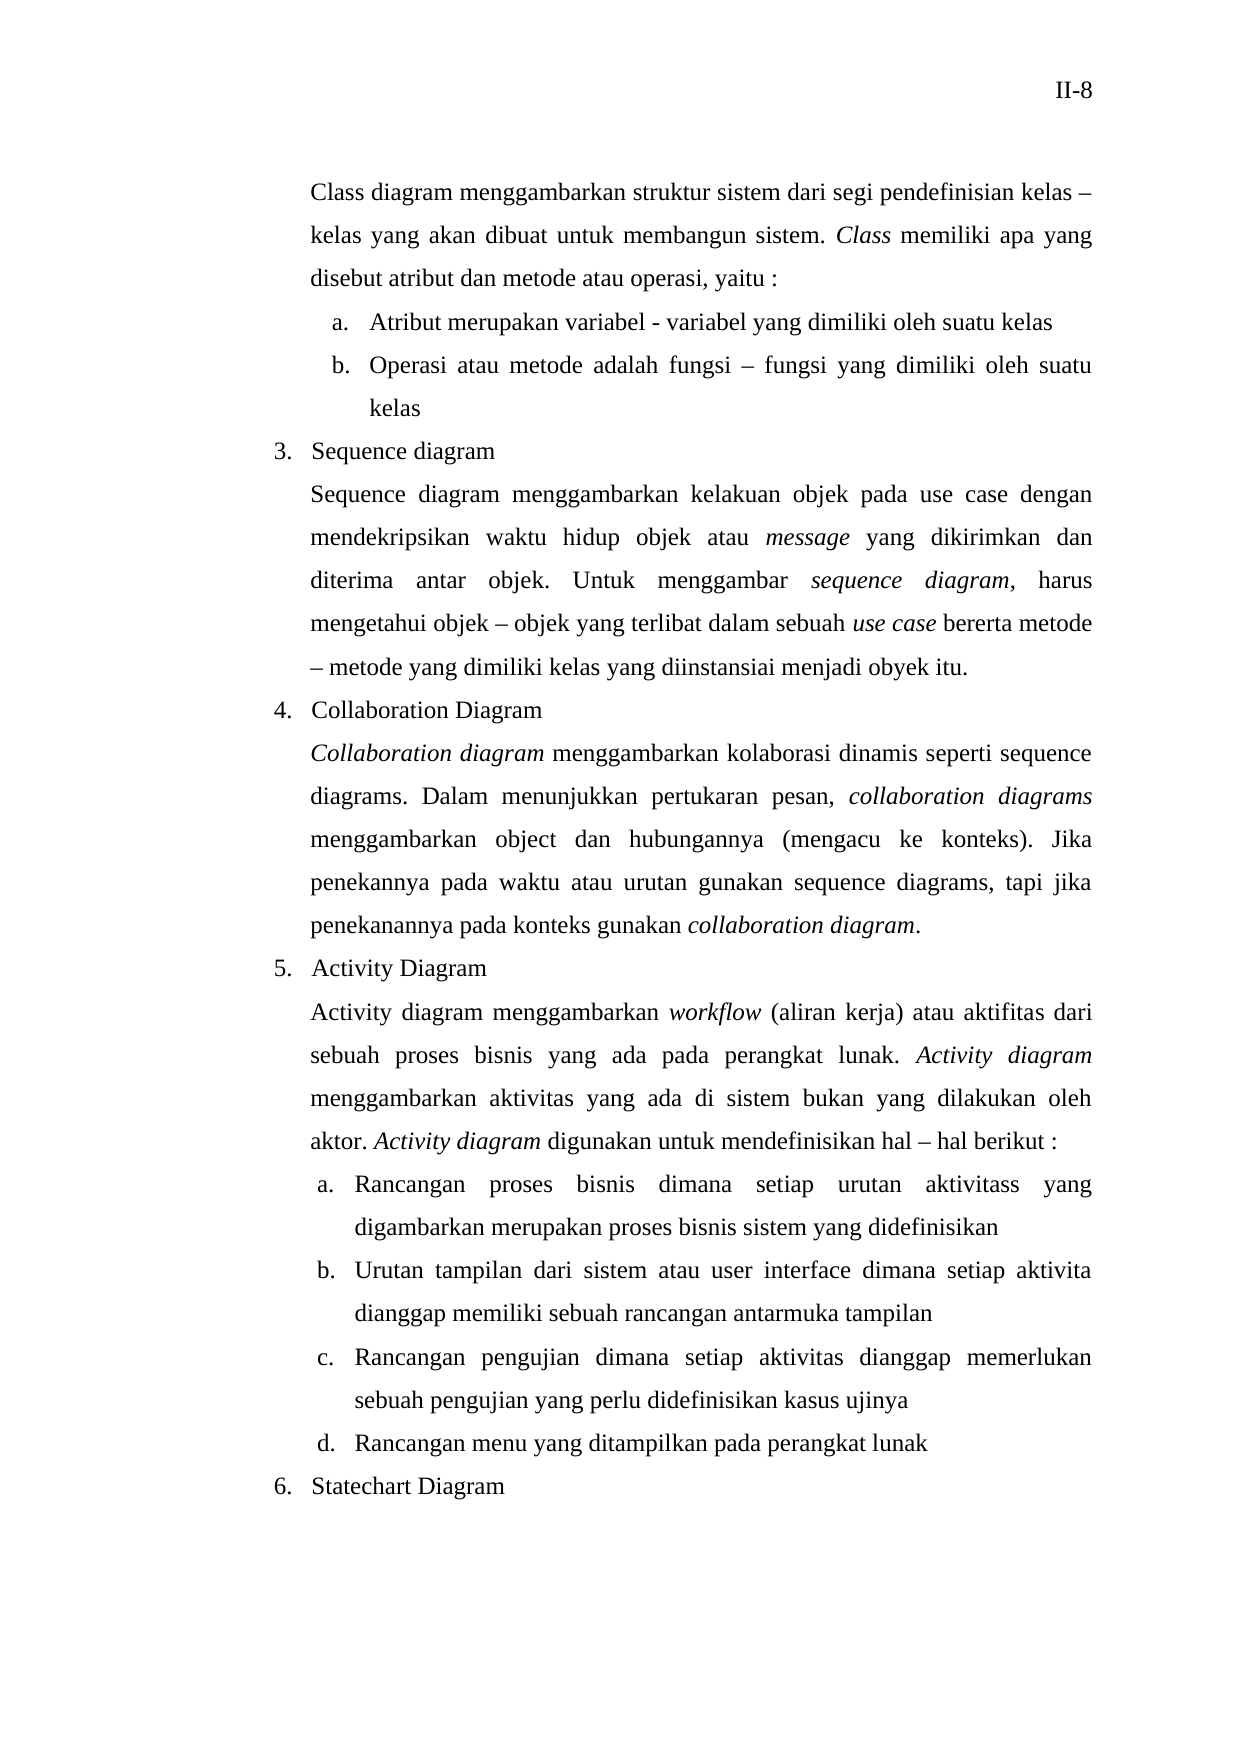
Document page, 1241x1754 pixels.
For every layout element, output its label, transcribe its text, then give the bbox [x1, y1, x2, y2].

text Collaboration diagram menggambarkan kolaborasi dinamis seperti sequence diagrams. Dalam menunjukkan pertukaran pesan, collaboration diagrams menggambarkan object dan hubungannya (mengacu ke konteks). Jika penekannya pada waktu atau urutan gunakan sequence diagrams, tapi jika penekanannya pada konteks gunakan collaboration diagram. [310, 738, 1092, 939]
list Operasi atau metode adalah fungsi – fungsi yang dimiliki oleh suatu kelas [332, 350, 1092, 422]
list Rancangan pengujian dimana setiap aktivitas dianggap memerlukan sebuah pengujian yang perlu didefinisikan kasus ujinya [317, 1342, 1092, 1413]
list Rancangan proses bisnis dimana setiap urutan aktivitass yang digambarkan merupakan proses bisnis sistem yang didefinisikan [317, 1169, 1092, 1241]
list Sequence diagram [274, 436, 1092, 465]
text Sequence diagram menggambarkan kelakuan objek pada use case dengan mendekripsikan waktu hidup objek atau message yang dikirimkan dan diterima antar objek. Untuk menggambar sequence diagram, harus mengetahui objek – objek yang terlibat dalam sebuah use case bererta metode – metode yang dimiliki kelas yang diinstansiai menjadi obyek itu. [310, 479, 1092, 680]
list Urutan tampilan dari sistem atau user interface dimana setiap aktivita dianggap memiliki sebuah rancangan antarmuka tampilan [317, 1255, 1092, 1327]
list Atribut merupakan variabel - variabel yang dimiliki oleh suatu kelas [332, 307, 1092, 335]
list Activity Diagram [274, 953, 1092, 982]
list Collaboration Diagram [274, 695, 1092, 723]
text Class diagram menggambarkan struktur sistem dari segi pendefinisian kelas – kelas yang akan dibuat untuk membangun sistem. Class memiliki apa yang disebut atribut dan metode atau operasi, yaitu : [310, 177, 1092, 292]
list Statechart Diagram [274, 1471, 1092, 1500]
text Activity diagram menggambarkan workflow (aliran kerja) atau aktifitas dari sebuah proses bisnis yang ada pada perangkat lunak. Activity diagram menggambarkan aktivitas yang ada di sistem bukan yang dilakukan oleh aktor. Activity diagram digunakan untuk mendefinisikan hal – hal berikut : [310, 997, 1092, 1155]
list Rancangan menu yang ditampilkan pada perangkat lunak [317, 1428, 1092, 1457]
